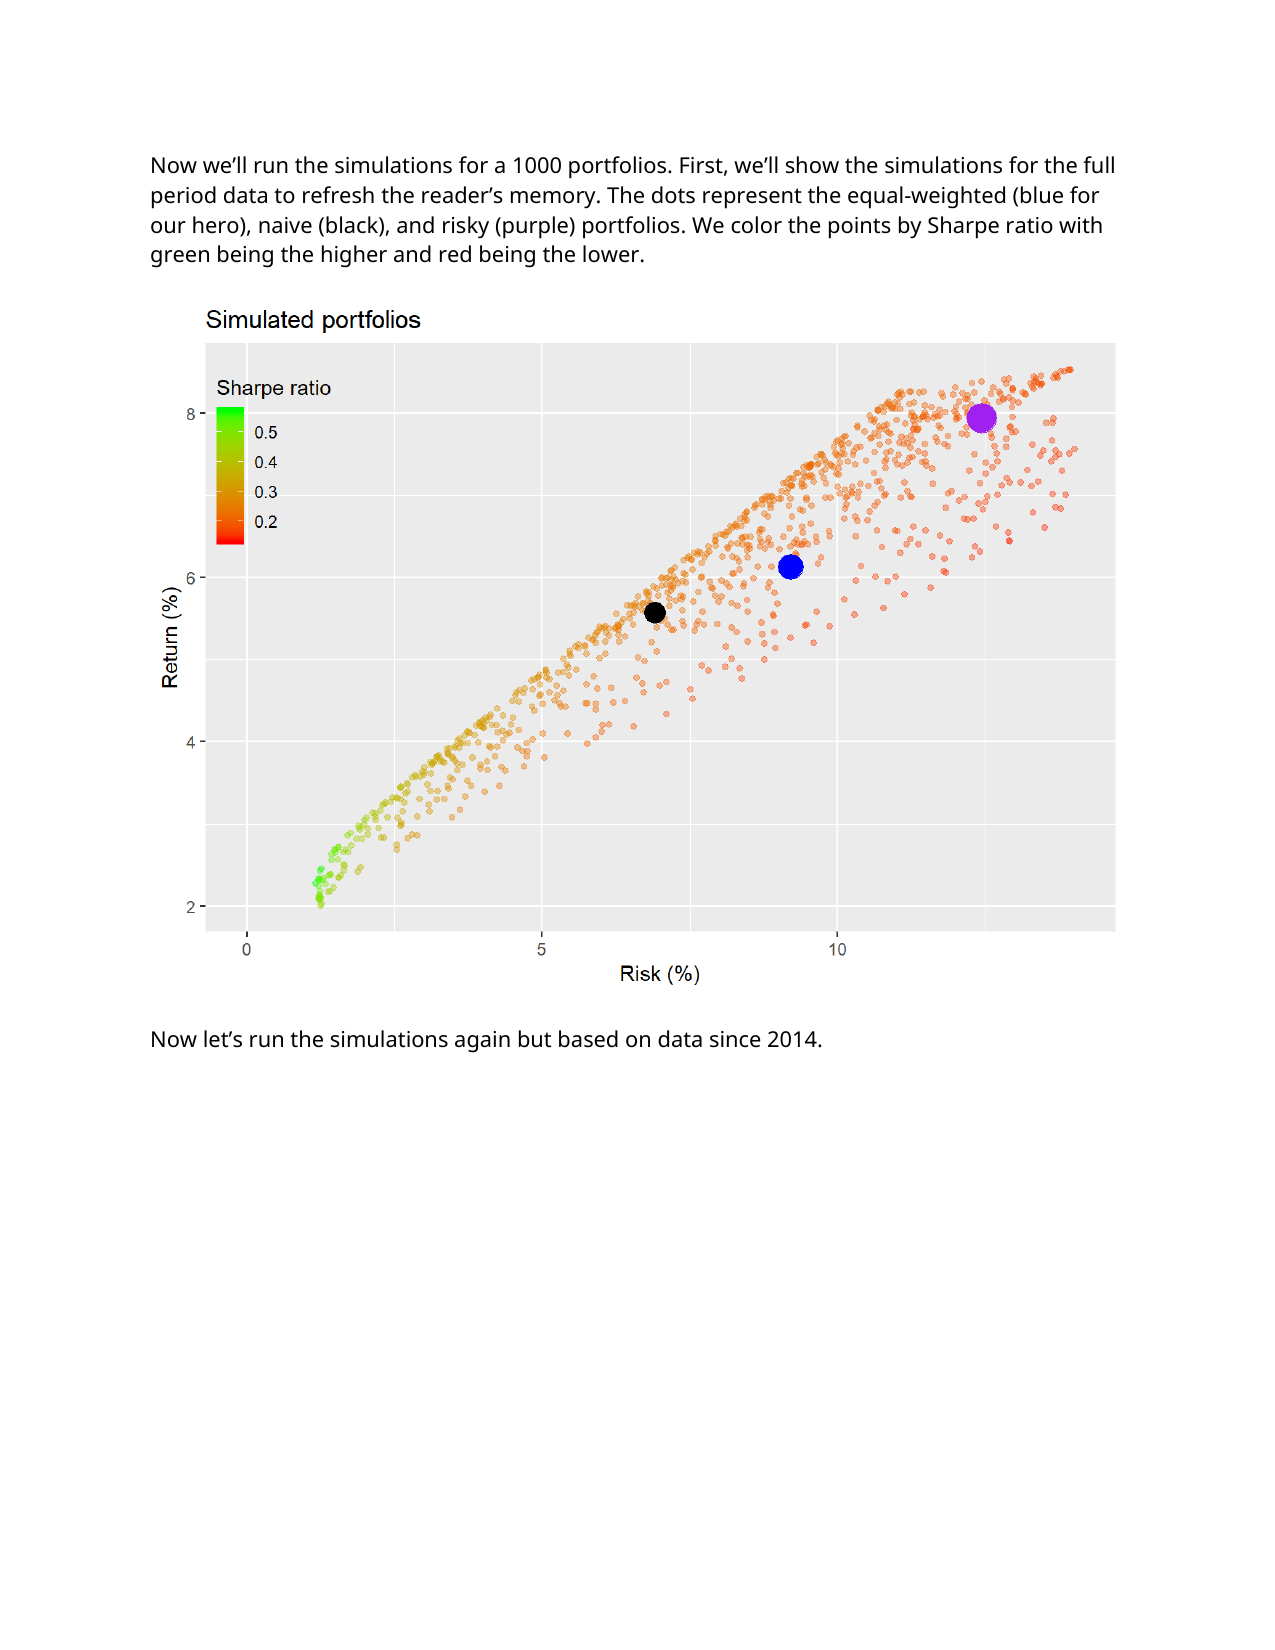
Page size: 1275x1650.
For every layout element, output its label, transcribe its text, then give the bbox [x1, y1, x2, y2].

text Now let’s run the simulations again but based on data since 2014. [150, 1024, 1125, 1054]
picture [150, 298, 1125, 995]
text Now we’ll run the simulations for a 1000 portfolios. First, we’ll show the simulations for the full period data to refresh the reader’s memory. The dots represent the equal-weighted (blue for our hero), naive (black), and risky (purple) portfolios. We color the points by Sharpe ratio with green being the higher and red being the lower. [150, 150, 1125, 269]
